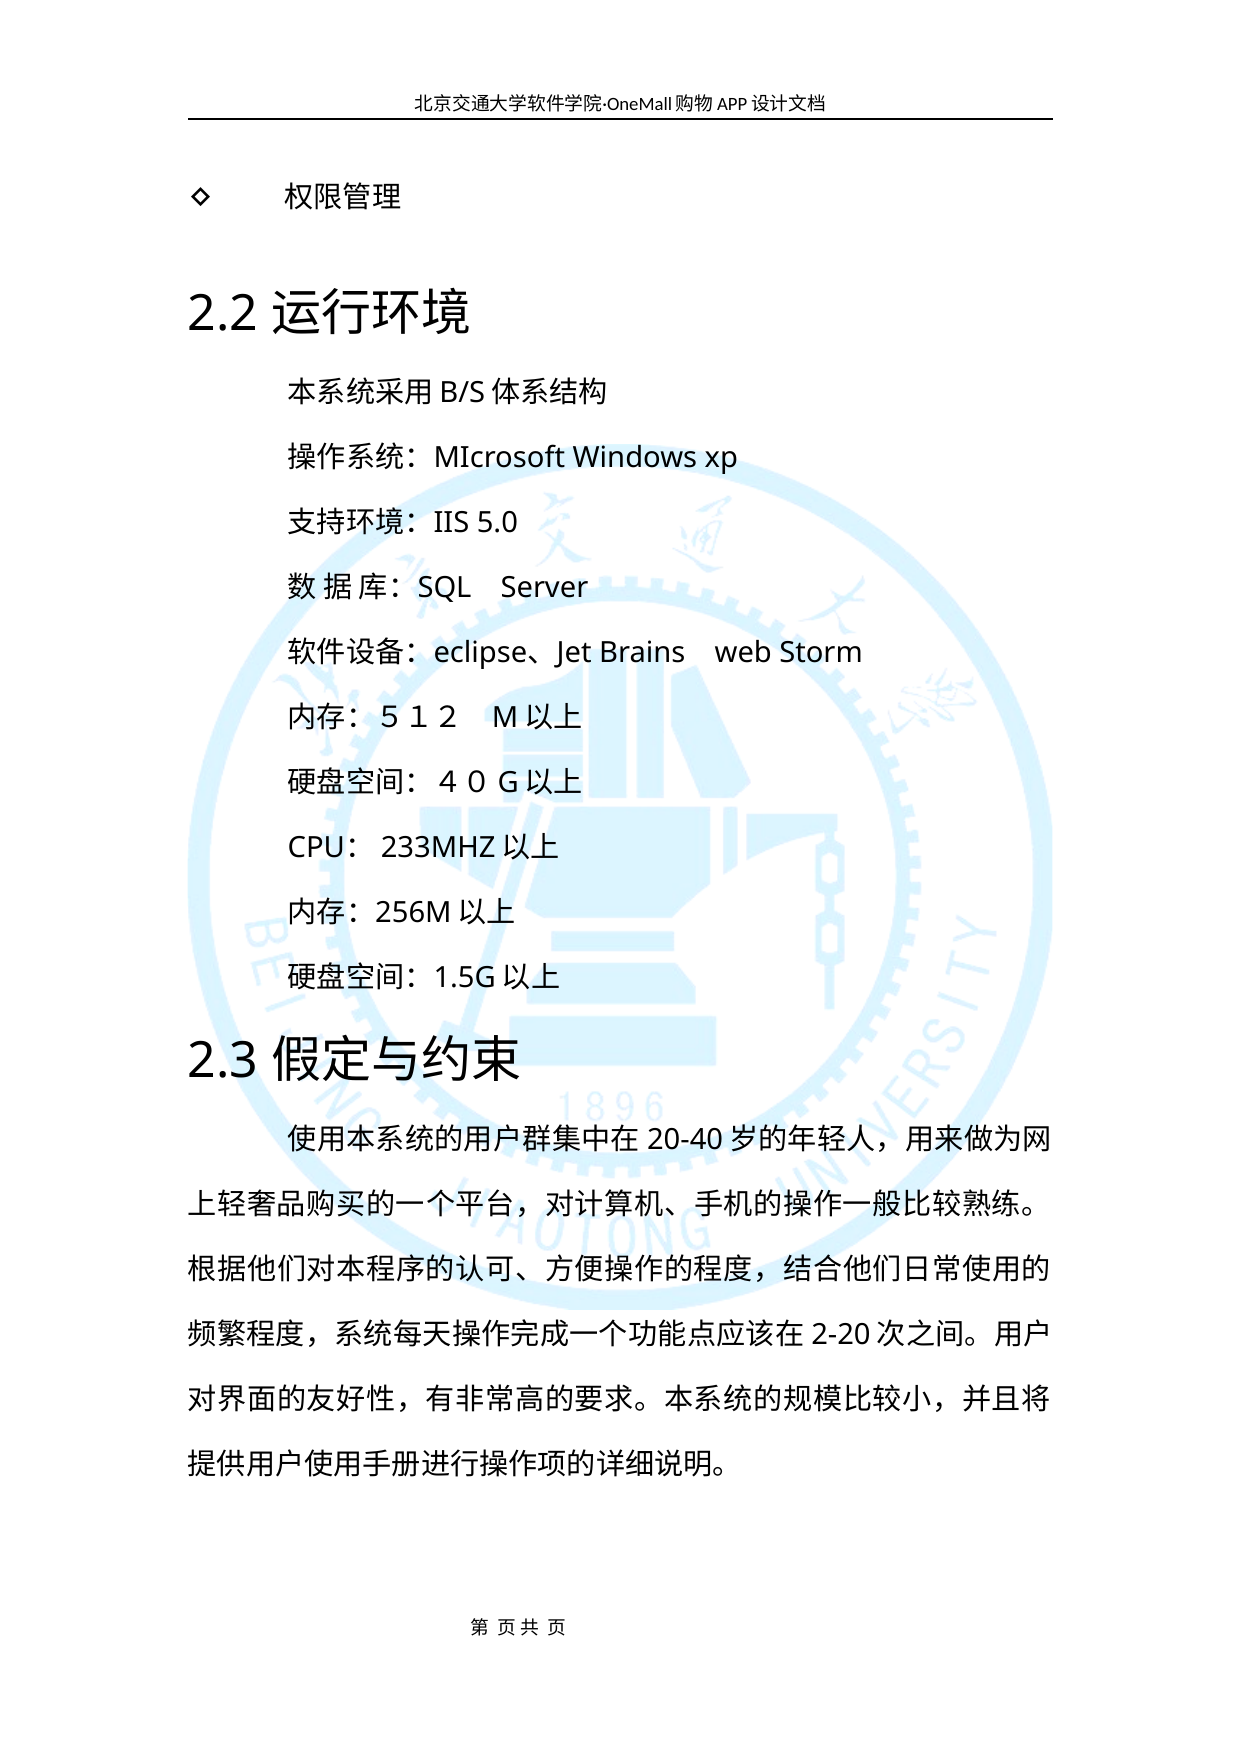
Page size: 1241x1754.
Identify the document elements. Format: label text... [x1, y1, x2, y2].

list 运行环境 [187, 259, 1053, 357]
list 权限管理 [187, 162, 1053, 227]
list 本系统采用B/S体系结构 [187, 357, 1053, 422]
list 软件设备：eclipse、Jet Brains web Storm [187, 617, 1053, 682]
list 硬盘空间：４０G以上 [187, 747, 1053, 812]
list 内存：５１２ M以上 [187, 682, 1053, 747]
list 数 据 库：SQL Server [187, 552, 1053, 617]
list 硬盘空间：1.5G以上 [187, 942, 1053, 1007]
list 假定与约束 [187, 1007, 1053, 1104]
list 操作系统：MIcrosoft Windows xp [187, 422, 1053, 487]
list CPU： 233MHZ以上 [187, 812, 1053, 877]
list 支持环境：IIS 5.0 [187, 487, 1053, 552]
list 内存：256M以上 [187, 877, 1053, 942]
list 使用本系统的用户群集中在20-40岁的年轻人，用来做为网上轻奢品购买的一个平台，对计算机、手机的操作一般比较熟练。根据他们对本程序的认可、方便操作的程度，结合他们日常使用的频繁程度，系统每天操作完成一个功能点应该在2-20次之间。用户对界面的友好性，有非常高的要求。本系统的规模比较小，并且将提供用户使用手册进行操作项的详细说明。 [187, 1104, 1053, 1494]
